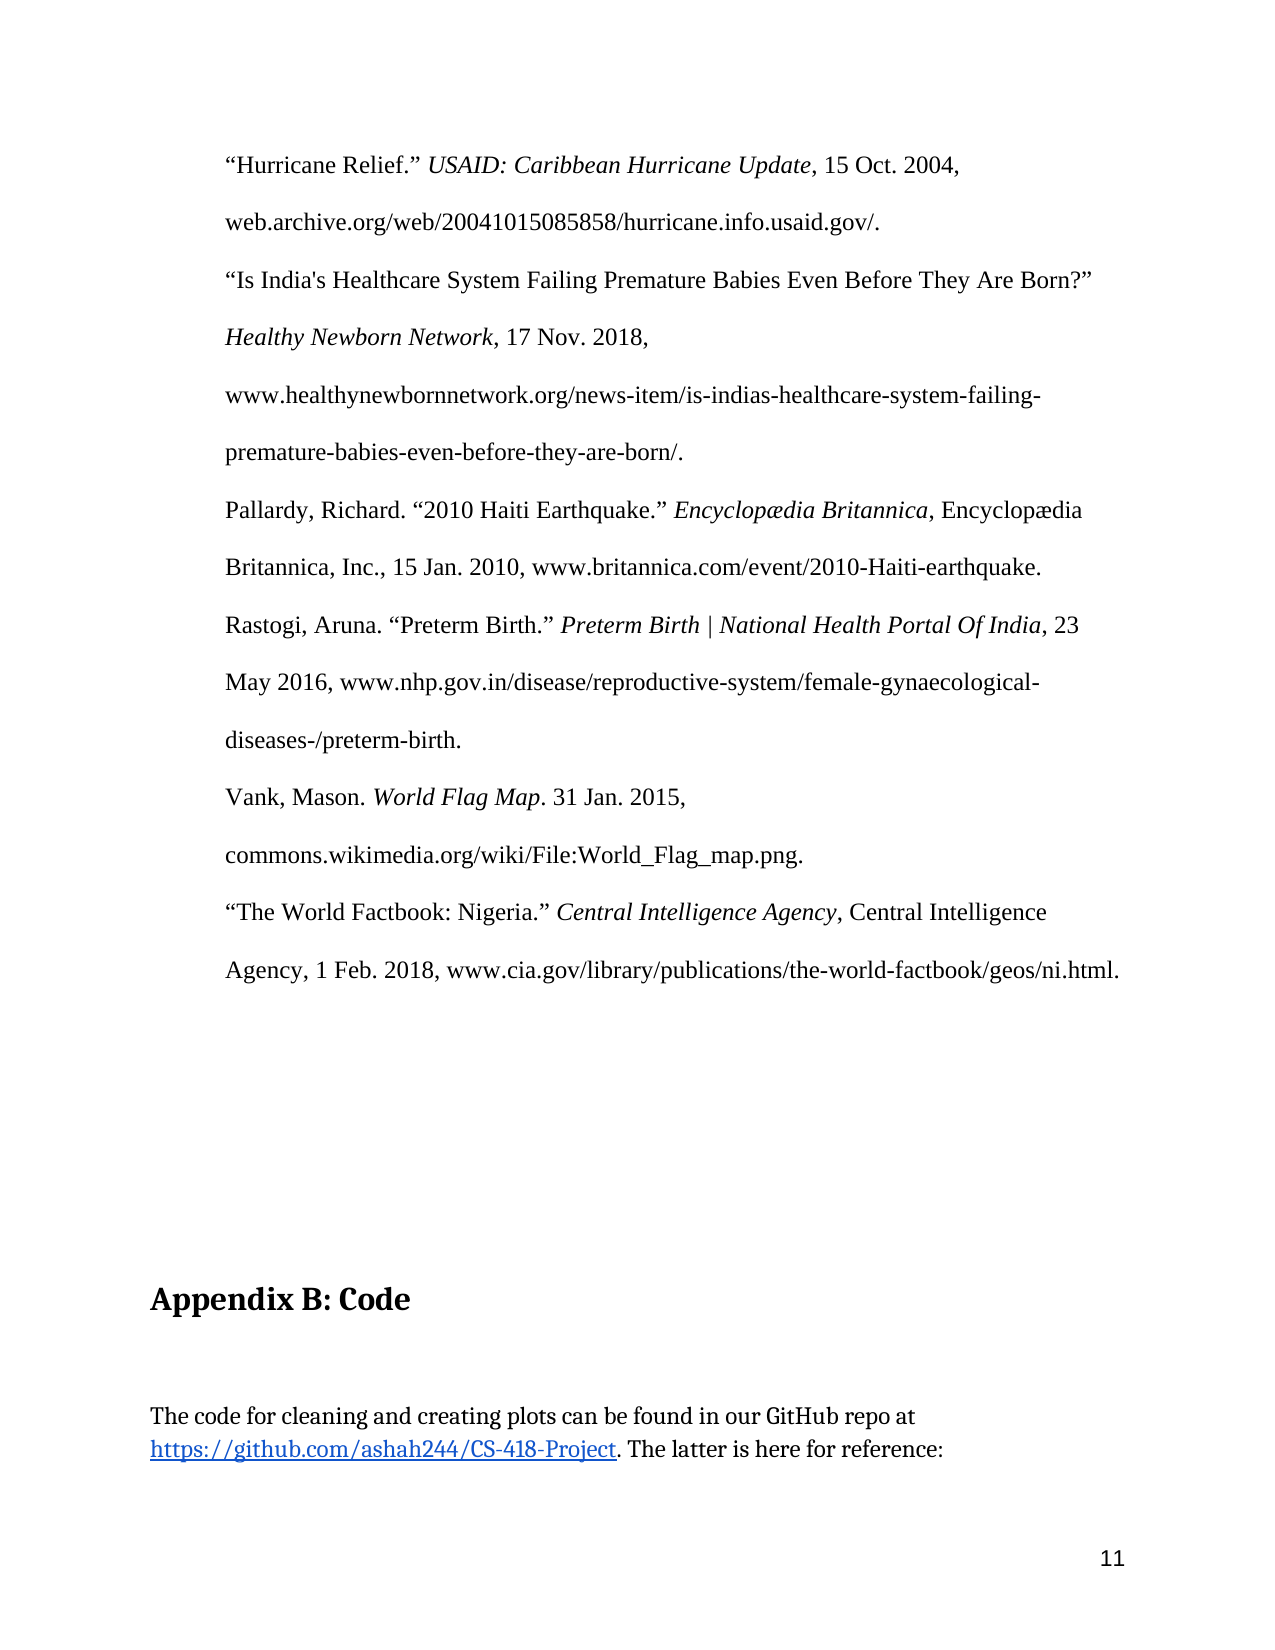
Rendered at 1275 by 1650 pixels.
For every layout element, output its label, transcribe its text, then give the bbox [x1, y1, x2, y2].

text “The World Factbook: Nigeria.” Central Intelligence Agency, Central Intelligence Agency, 1 Feb. 2018, www.cia.gov/library/publications/the-world-factbook/geos/ni.html. [225, 897, 1125, 984]
subtitle Appendix B: Code [150, 1280, 1125, 1318]
text Rastogi, Aruna. “Preterm Birth.” Preterm Birth | National Health Portal Of India, 23 May 2016, www.nhp.gov.in/disease/reproductive-system/female-gynaecological-diseases-/preterm-birth. [225, 610, 1125, 754]
text Pallardy, Richard. “2010 Haiti Earthquake.” Encyclopædia Britannica, Encyclopædia Britannica, Inc., 15 Jan. 2010, www.britannica.com/event/2010-Haiti-earthquake. [225, 495, 1125, 581]
text “Hurricane Relief.” USAID: Caribbean Hurricane Update, 15 Oct. 2004, web.archive.org/web/20041015085858/hurricane.info.usaid.gov/. [225, 150, 1125, 236]
text The code for cleaning and creating plots can be found in our GitHub repo at https://github.com/ashah244/CS-418-Project. The latter is here for reference: [150, 1402, 1125, 1464]
text Vank, Mason. World Flag Map. 31 Jan. 2015, commons.wikimedia.org/wiki/File:World_Flag_map.png. [225, 782, 1125, 869]
text “Is India's Healthcare System Failing Premature Babies Even Before They Are Born?” Healthy Newborn Network, 17 Nov. 2018, www.healthynewbornnetwork.org/news-item/is-indias-healthcare-system-failing-premature-babies-even-before-they-are-born/. [225, 265, 1125, 466]
